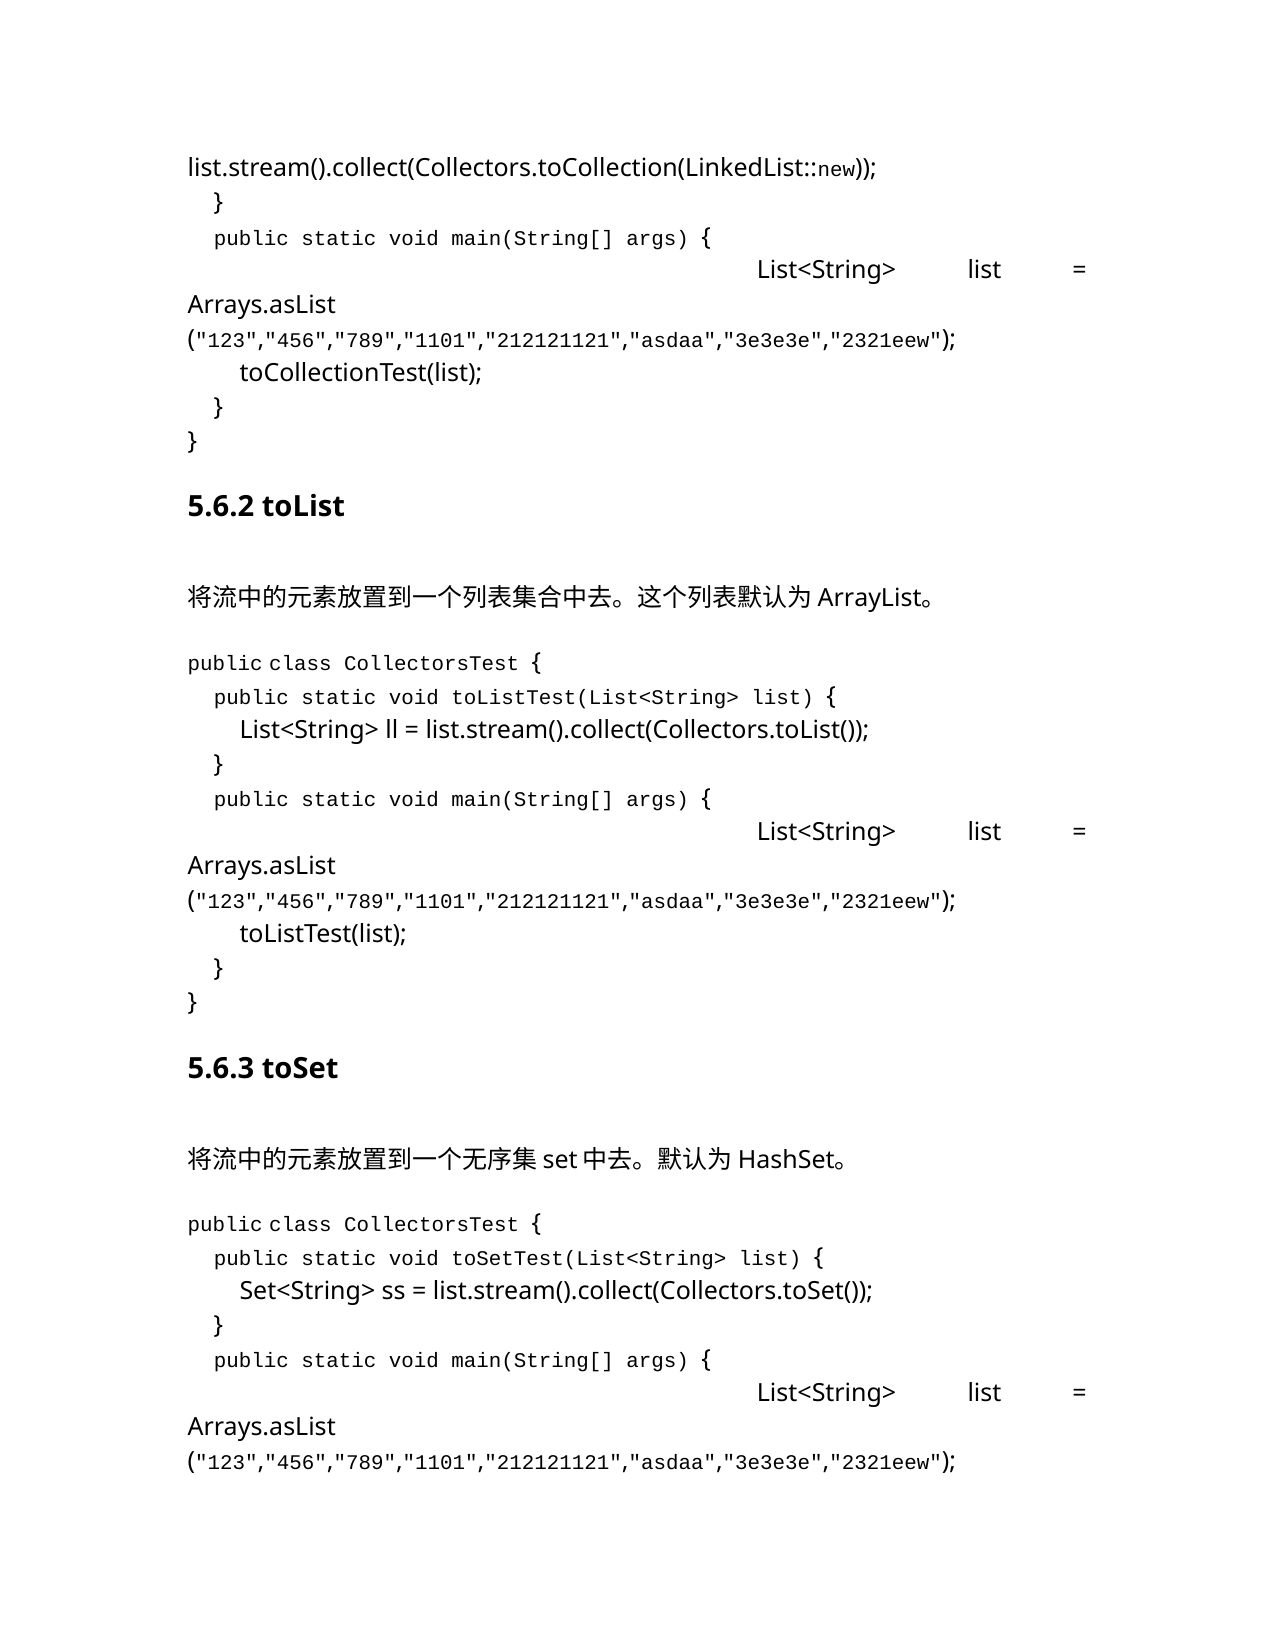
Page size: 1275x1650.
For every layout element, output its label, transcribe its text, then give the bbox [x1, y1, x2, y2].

text public class CollectorsTest { [187, 1204, 1087, 1239]
text public class CollectorsTest { [187, 643, 1087, 677]
text 将流中的元素放置到一个无序集set中去。默认为HashSet。 [187, 1139, 1087, 1175]
text List<String> list = Arrays.asList("123","456","789","1101","212121121","asdaa","3e3e3e","2321eew"); [187, 813, 1087, 916]
text List<String> ll = list.stream().collect(Collectors.toCollection(LinkedList::new)); [187, 150, 1087, 184]
text Set<String> ss = list.stream().collect(Collectors.toSet()); [187, 1273, 1087, 1307]
text toCollectionTest(list); [187, 354, 1087, 388]
text List<String> ll = list.stream().collect(Collectors.toList()); [187, 711, 1087, 745]
subtitle 5.6.2 toList [187, 486, 1087, 525]
text } [187, 984, 1087, 1018]
text public static void main(String[] args) { [187, 218, 1087, 252]
text } [187, 950, 1087, 984]
text } [187, 388, 1087, 422]
text toListTest(list); [187, 916, 1087, 950]
text } [187, 422, 1087, 457]
text List<String> list = Arrays.asList("123","456","789","1101","212121121","asdaa","3e3e3e","2321eew"); [187, 1375, 1087, 1477]
text public static void toSetTest(List<String> list) { [187, 1239, 1087, 1273]
subtitle 5.6.3 toSet [187, 1047, 1087, 1087]
text } [187, 1307, 1087, 1341]
text } [187, 745, 1087, 779]
text List<String> list = Arrays.asList("123","456","789","1101","212121121","asdaa","3e3e3e","2321eew"); [187, 252, 1087, 354]
text 将流中的元素放置到一个列表集合中去。这个列表默认为ArrayList。 [187, 578, 1087, 614]
text } [187, 184, 1087, 218]
text public static void toListTest(List<String> list) { [187, 677, 1087, 711]
text public static void main(String[] args) { [187, 779, 1087, 813]
text public static void main(String[] args) { [187, 1341, 1087, 1375]
